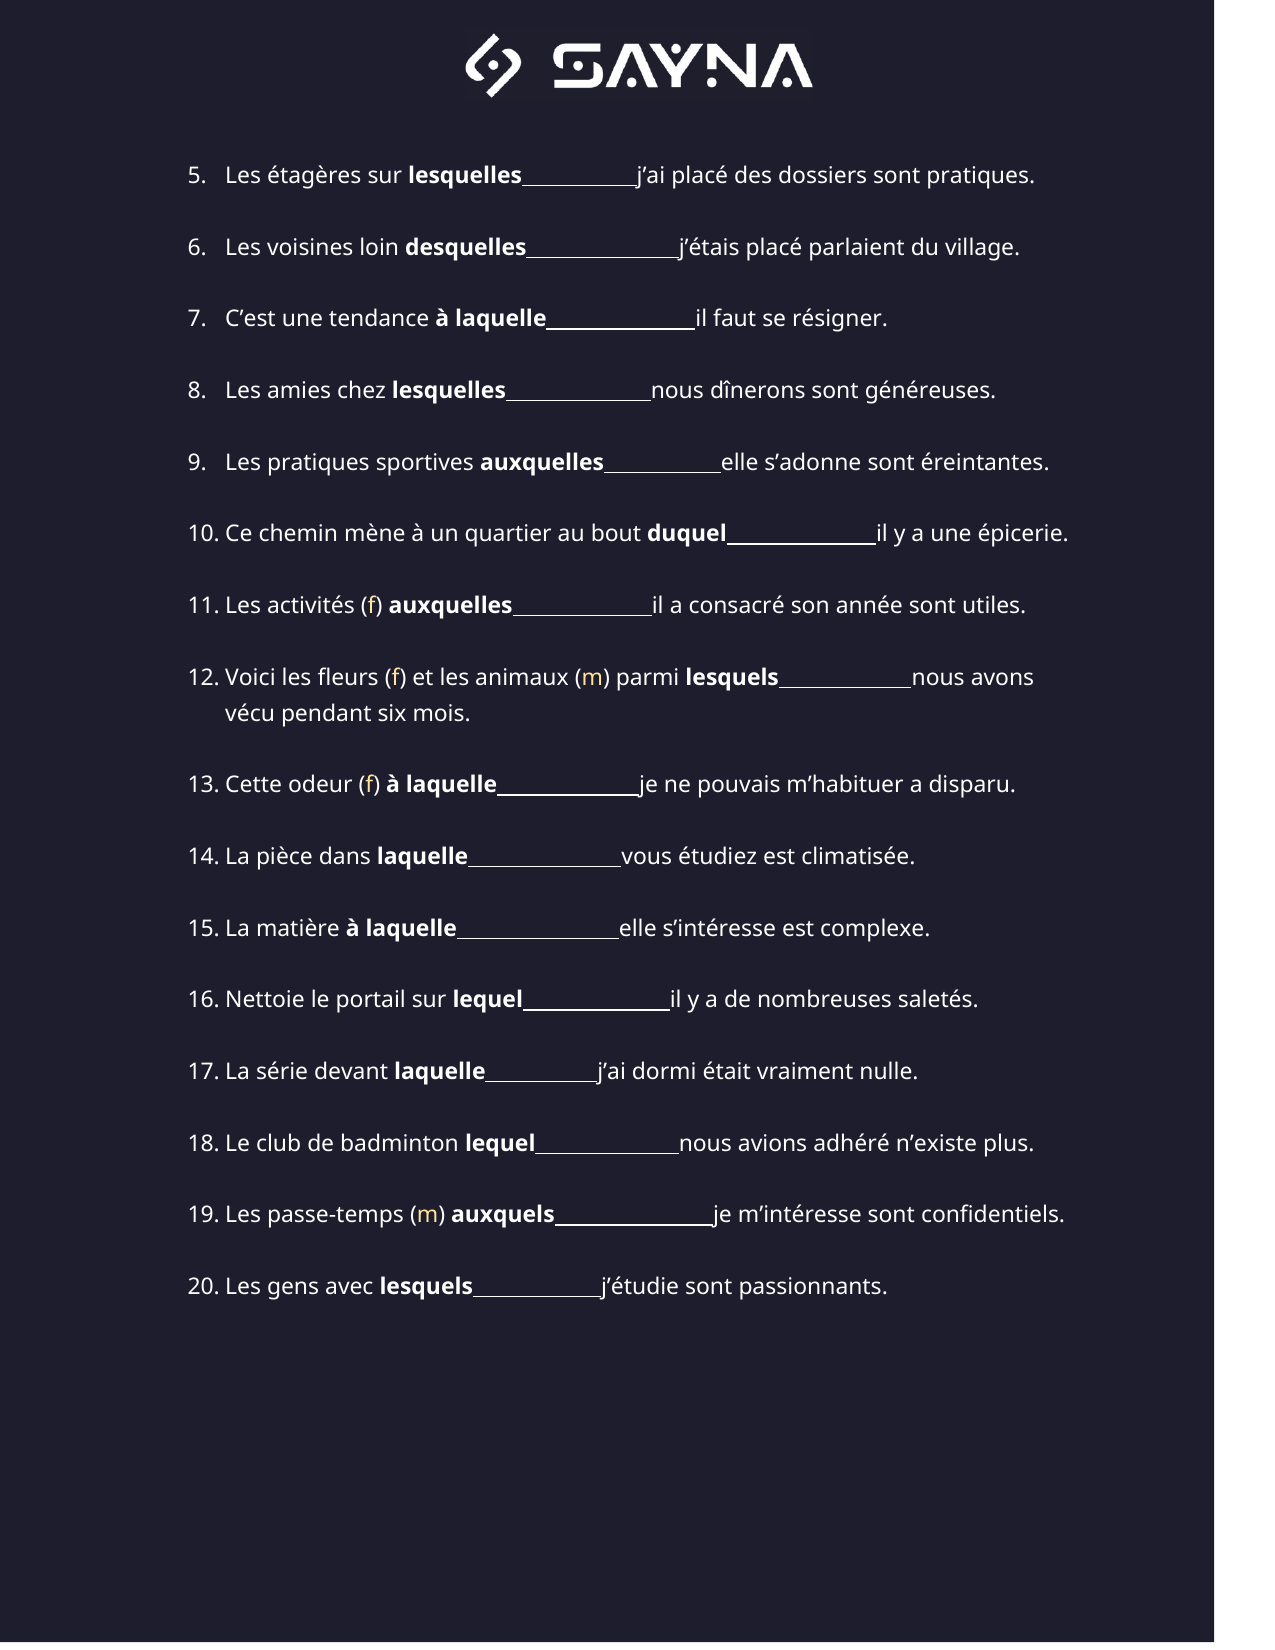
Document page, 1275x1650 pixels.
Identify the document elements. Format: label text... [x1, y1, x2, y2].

list Les activités (f) auxquelles il a consacré son année sont utiles. [187, 589, 1135, 620]
list La pièce dans laquelle vous étudiez est climatisée. [187, 840, 1135, 871]
list Ce chemin mène à un quartier au bout duquel il y a une épicerie. [187, 517, 1135, 549]
list Nettoie le portail sur lequel il y a de nombreuses saletés. [187, 983, 1135, 1015]
list La matière à laquelle elle s’intéresse est complexe. [187, 912, 1135, 943]
list Les passe-temps (m) auxquels je m’intéresse sont confidentiels. [187, 1198, 1135, 1229]
list Les gens avec lesquels j’étudie sont passionnants. [187, 1270, 1135, 1301]
list La série devant laquelle j’ai dormi était vraiment nulle. [187, 1055, 1135, 1086]
list Voici les fleurs (f) et les animaux (m) parmi lesquels nous avons vécu pendant six mois. [187, 661, 1084, 728]
list Les pratiques sportives auxquelles elle s’adonne sont éreintantes. [187, 446, 1135, 477]
picture [465, 29, 813, 101]
list Les voisines loin desquelles j’étais placé parlaient du village. [187, 231, 1135, 262]
list Les étagères sur lesquelles j’ai placé des dossiers sont pratiques. [187, 159, 1135, 190]
list Les amies chez lesquelles nous dînerons sont généreuses. [187, 374, 1135, 405]
list Cette odeur (f) à laquelle je ne pouvais m’habituer a disparu. [187, 768, 1135, 800]
list C’est une tendance à laquelle il faut se résigner. [187, 302, 1135, 334]
list Le club de badminton lequel nous avions adhéré n’existe plus. [187, 1127, 1135, 1158]
